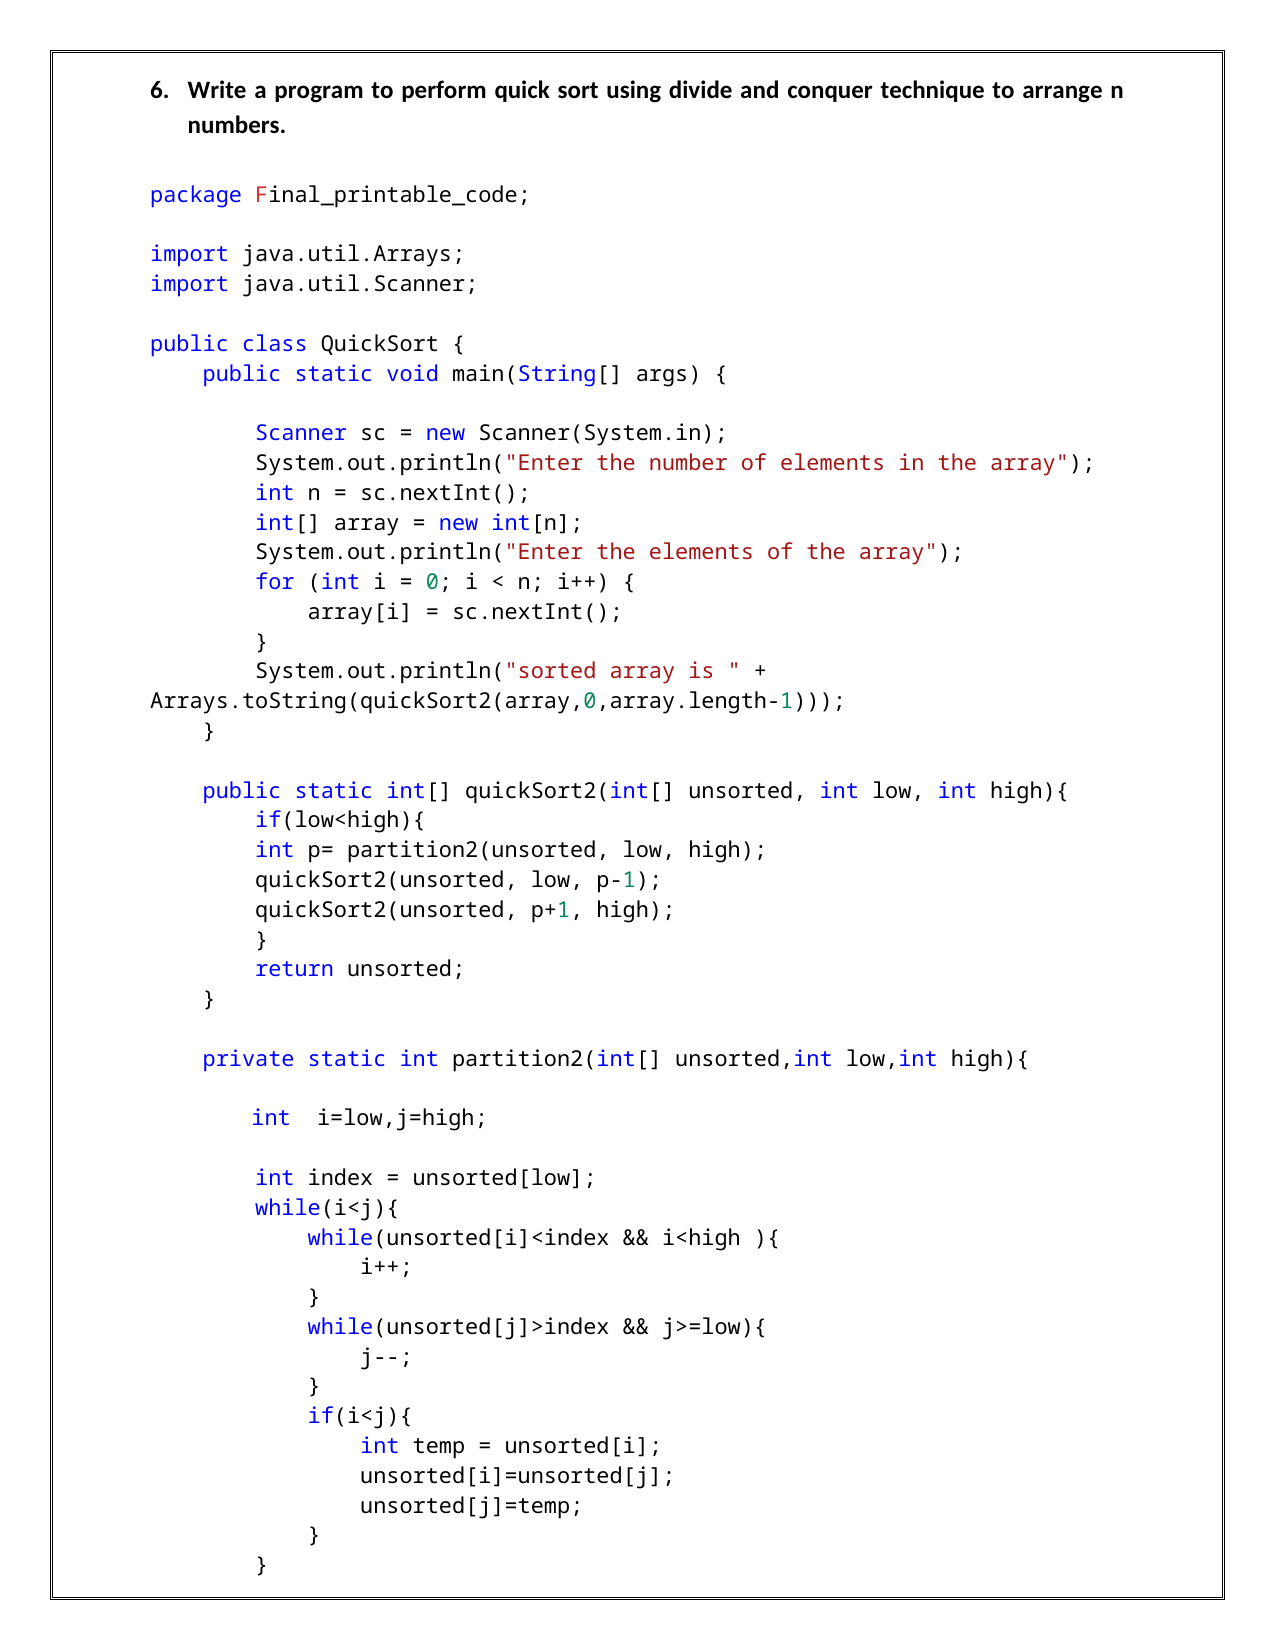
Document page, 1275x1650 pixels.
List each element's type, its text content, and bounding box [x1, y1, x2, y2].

text if(i<j){ [150, 1400, 1125, 1430]
text package Final_printable_code; [150, 179, 1125, 209]
text } [150, 1519, 1125, 1549]
text } [150, 924, 1125, 953]
text quickSort2(unsorted, low, p-1); [150, 864, 1125, 894]
text return unsorted; [150, 953, 1125, 983]
text int n = sc.nextInt(); [150, 477, 1125, 507]
text int i=low,j=high; [150, 1102, 1125, 1132]
text Scanner sc = new Scanner(System.in); [150, 417, 1125, 447]
text import java.util.Arrays; [150, 238, 1125, 268]
text System.out.println("Enter the elements of the array"); [150, 536, 1125, 566]
text } [150, 1281, 1125, 1311]
text for (int i = 0; i < n; i++) { [150, 566, 1125, 596]
text } [150, 715, 1125, 745]
text } [150, 1549, 1125, 1579]
text int p= partition2(unsorted, low, high); [150, 834, 1125, 864]
text } [150, 983, 1125, 1013]
text System.out.println("sorted array is " + Arrays.toString(quickSort2(array,0,array.length-1))); [150, 656, 1125, 715]
text public static void main(String[] args) { [150, 358, 1125, 387]
text System.out.println("Enter the number of elements in the array"); [150, 447, 1125, 477]
text import java.util.Scanner; [150, 268, 1125, 298]
text int[] array = new int[n]; [150, 507, 1125, 536]
text unsorted[i]=unsorted[j]; [150, 1460, 1125, 1490]
text public static int[] quickSort2(int[] unsorted, int low, int high){ [150, 775, 1125, 804]
text int index = unsorted[low]; [150, 1162, 1125, 1192]
text while(i<j){ [150, 1192, 1125, 1222]
text quickSort2(unsorted, p+1, high); [150, 894, 1125, 924]
text array[i] = sc.nextInt(); [150, 596, 1125, 626]
text unsorted[j]=temp; [150, 1490, 1125, 1519]
text while(unsorted[j]>index && j>=low){ [150, 1311, 1125, 1341]
text public class QuickSort { [150, 328, 1125, 358]
text } [150, 626, 1125, 656]
text i++; [150, 1251, 1125, 1281]
text } [150, 1371, 1125, 1400]
text j--; [150, 1341, 1125, 1371]
text while(unsorted[i]<index && i<high ){ [150, 1222, 1125, 1251]
text int temp = unsorted[i]; [150, 1430, 1125, 1460]
text private static int partition2(int[] unsorted,int low,int high){ [150, 1043, 1125, 1073]
text if(low<high){ [150, 804, 1125, 834]
list Write a program to perform quick sort using divide and conquer technique to arrange n numbers. [150, 74, 1125, 139]
